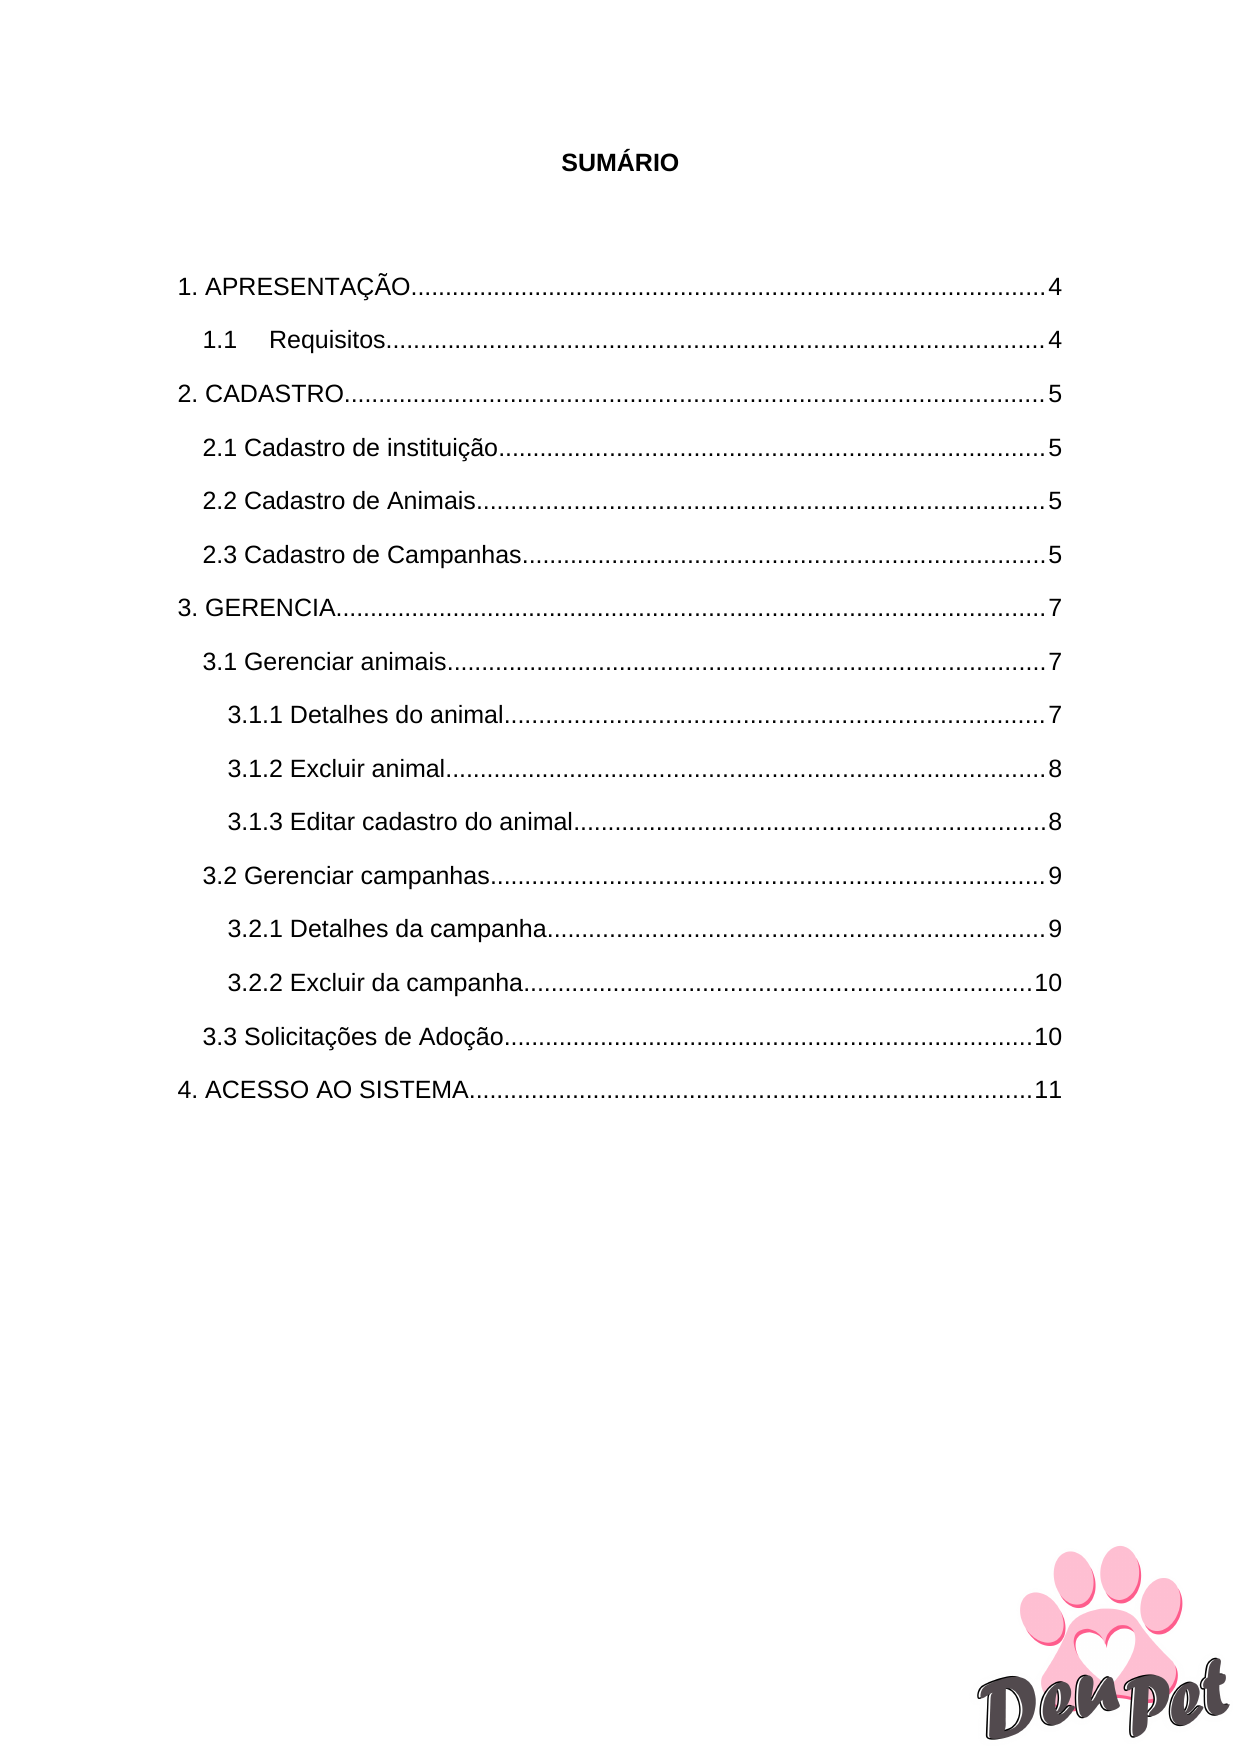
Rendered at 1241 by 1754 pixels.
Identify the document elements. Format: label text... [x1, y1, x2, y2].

picture [969, 1543, 1234, 1746]
text SUMÁRIO [177, 148, 1063, 176]
